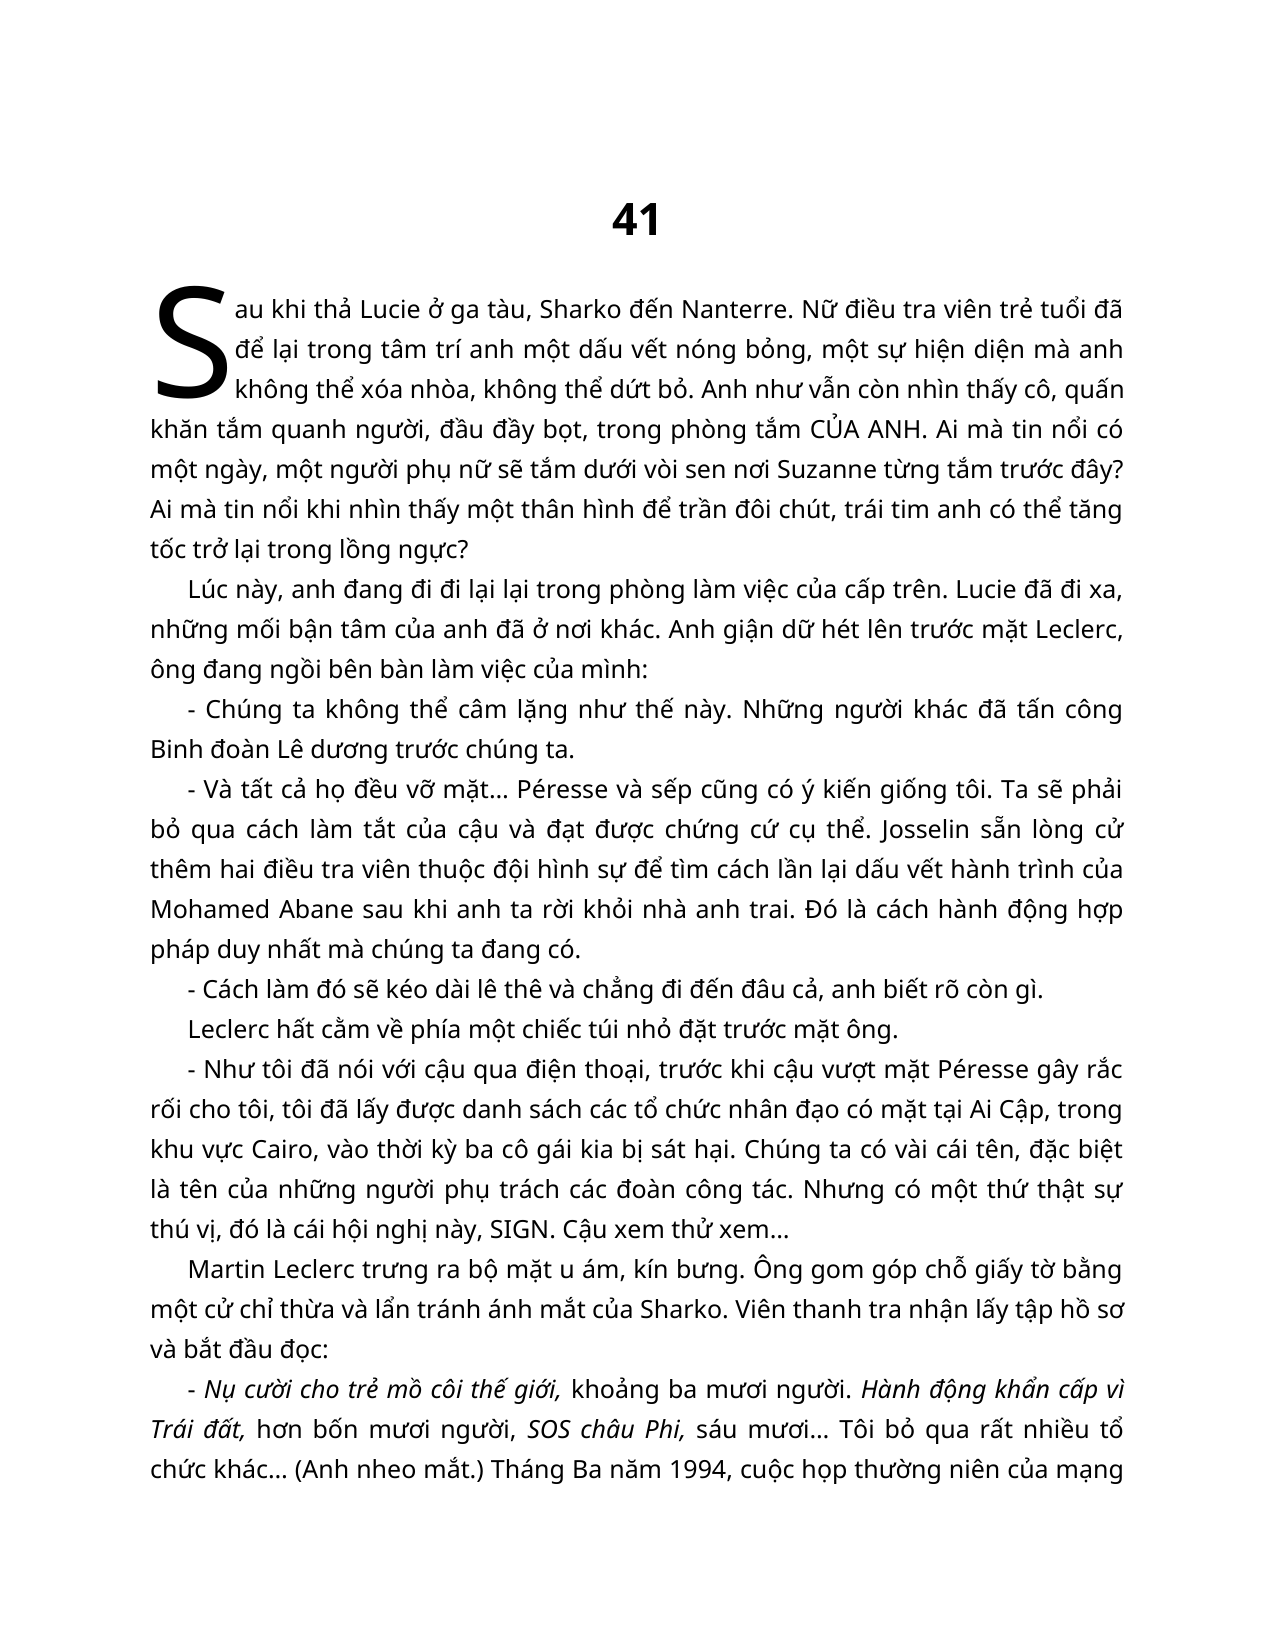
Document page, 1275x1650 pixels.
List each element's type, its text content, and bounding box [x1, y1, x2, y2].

text - Cách làm đó sẽ kéo dài lê thê và chẳng đi đến đâu cả, anh biết rõ còn gì. [150, 966, 1125, 1006]
subtitle 41 [150, 187, 1125, 248]
text Leclerc hất cằm về phía một chiếc túi nhỏ đặt trước mặt ông. [150, 1006, 1125, 1046]
text - Và tất cả họ đều vỡ mặt… Péresse và sếp cũng có ý kiến giống tôi. Ta sẽ phải bỏ qua cách làm tắt của cậu và đạt được chứng cứ cụ thể. Josselin sẵn lòng cử thêm hai điều tra viên thuộc đội hình sự để tìm cách lần lại dấu vết hành trình của Mohamed Abane sau khi anh ta rời khỏi nhà anh trai. Đó là cách hành động hợp pháp duy nhất mà chúng ta đang có. [150, 766, 1125, 966]
text Martin Leclerc trưng ra bộ mặt u ám, kín bưng. Ông gom góp chỗ giấy tờ bằng một cử chỉ thừa và lẩn tránh ánh mắt của Sharko. Viên thanh tra nhận lấy tập hồ sơ và bắt đầu đọc: [150, 1246, 1125, 1366]
text Lúc này, anh đang đi đi lại lại trong phòng làm việc của cấp trên. Lucie đã đi xa, những mối bận tâm của anh đã ở nơi khác. Anh giận dữ hét lên trước mặt Leclerc, ông đang ngồi bên bàn làm việc của mình: [150, 566, 1125, 686]
text - Như tôi đã nói với cậu qua điện thoại, trước khi cậu vượt mặt Péresse gây rắc rối cho tôi, tôi đã lấy được danh sách các tổ chức nhân đạo có mặt tại Ai Cập, trong khu vực Cairo, vào thời kỳ ba cô gái kia bị sát hại. Chúng ta có vài cái tên, đặc biệt là tên của những người phụ trách các đoàn công tác. Nhưng có một thứ thật sự thú vị, đó là cái hội nghị này, SIGN. Cậu xem thử xem… [150, 1046, 1125, 1246]
text au khi thả Lucie ở ga tàu, Sharko đến Nanterre. Nữ điều tra viên trẻ tuổi đã để lại trong tâm trí anh một dấu vết nóng bỏng, một sự hiện diện mà anh không thể xóa nhòa, không thể dứt bỏ. Anh như vẫn còn nhìn thấy cô, quấn khăn tắm quanh người, đầu đầy bọt, trong phòng tắm CỦA ANH. Ai mà tin nổi có một ngày, một người phụ nữ sẽ tắm dưới vòi sen nơi Suzanne từng tắm trước đây? Ai mà tin nổi khi nhìn thấy một thân hình để trần đôi chút, trái tim anh có thể tăng tốc trở lại trong lồng ngực? [148, 284, 1127, 566]
text - Chúng ta không thể câm lặng như thế này. Những người khác đã tấn công Binh đoàn Lê dương trước chúng ta. [150, 686, 1125, 766]
